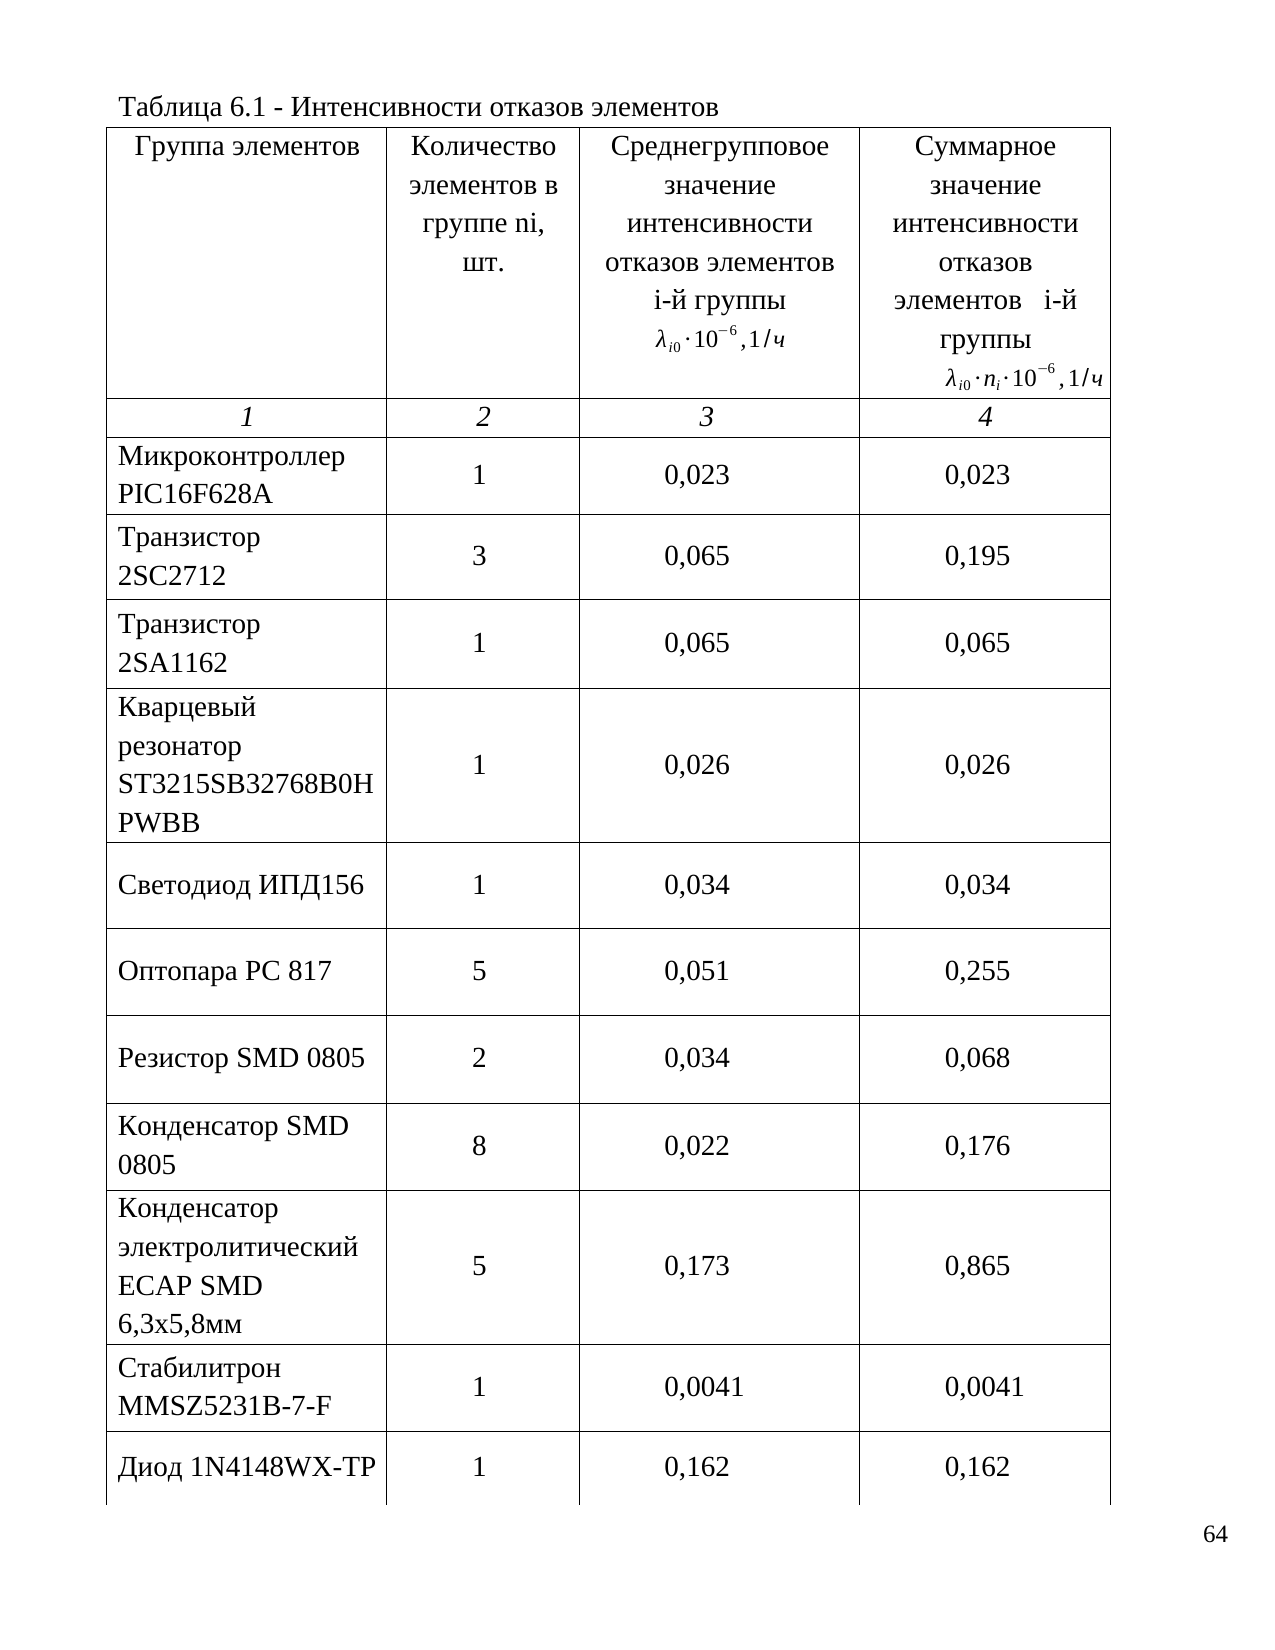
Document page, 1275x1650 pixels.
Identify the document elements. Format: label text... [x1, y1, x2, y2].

table_cell 0,026 [580, 689, 859, 842]
table_cell 0,162 [580, 1432, 859, 1504]
table_cell Диод 1N4148WX-TP [107, 1432, 386, 1504]
table_cell 0,255 [860, 929, 1110, 1015]
table_cell Микроконтроллер PIC16F628A [107, 438, 386, 514]
table_cell 0,051 [580, 929, 859, 1015]
text Таблица 6.1 - Интенсивности отказов элементов [118, 89, 1228, 122]
table_cell 0,023 [860, 438, 1110, 514]
table_cell 2 [387, 1016, 579, 1102]
table_cell 0,026 [860, 689, 1110, 842]
table_cell 1 [387, 438, 579, 514]
table_cell 2 [387, 399, 579, 437]
table_cell 0,0041 [860, 1345, 1110, 1431]
table_cell 0,034 [580, 843, 859, 928]
table_cell 1 [387, 689, 579, 842]
table_cell Транзистор 2SA1162 [107, 600, 386, 688]
table_cell 0,195 [860, 515, 1110, 599]
table_cell 0,034 [580, 1016, 859, 1102]
table_cell 0,034 [860, 843, 1110, 928]
table_cell 8 [387, 1104, 579, 1189]
table_cell Транзистор 2SC2712 [107, 515, 386, 599]
table_cell 0,065 [580, 515, 859, 599]
table_cell 0,162 [860, 1432, 1110, 1504]
table_cell 0,065 [580, 600, 859, 688]
table_cell 1 [387, 843, 579, 928]
table_cell Конденсатор SMD 0805 [107, 1104, 386, 1189]
table_cell Резистор SMD 0805 [107, 1016, 386, 1102]
table_cell 3 [580, 399, 859, 437]
table_cell 0,068 [860, 1016, 1110, 1102]
table_header Группа элементов [107, 128, 386, 398]
table_cell 5 [387, 929, 579, 1015]
table_cell 0,865 [860, 1191, 1110, 1344]
table_cell 0,022 [580, 1104, 859, 1189]
table_header Среднегрупповое значение интенсивности отказов элементов i-й группы [580, 128, 859, 398]
table_cell Стабилитрон MMSZ5231B-7-F [107, 1345, 386, 1431]
table_cell Светодиод ИПД156 [107, 843, 386, 928]
table_cell 1 [387, 1432, 579, 1504]
table_cell 4 [860, 399, 1110, 437]
table_cell 0,065 [860, 600, 1110, 688]
table_cell Конденсатор электролитический ECAP SMD 6,3х5,8мм [107, 1191, 386, 1344]
table_header Суммарное значение интенсивности отказов элементов i-й группы [860, 128, 1110, 398]
table_cell 1 [387, 600, 579, 688]
table_cell 3 [387, 515, 579, 599]
table_cell Оптопара PC 817 [107, 929, 386, 1015]
table_cell 5 [387, 1191, 579, 1344]
table_cell 0,173 [580, 1191, 859, 1344]
table_cell 0,023 [580, 438, 859, 514]
table_cell 0,176 [860, 1104, 1110, 1189]
table_cell 1 [387, 1345, 579, 1431]
table_header Количество элементов в группе ni, шт. [387, 128, 579, 398]
table_cell 1 [107, 399, 386, 437]
table_cell Кварцевый резонатор ST3215SB32768B0HPWBB [107, 689, 386, 842]
table_cell 0,0041 [580, 1345, 859, 1431]
